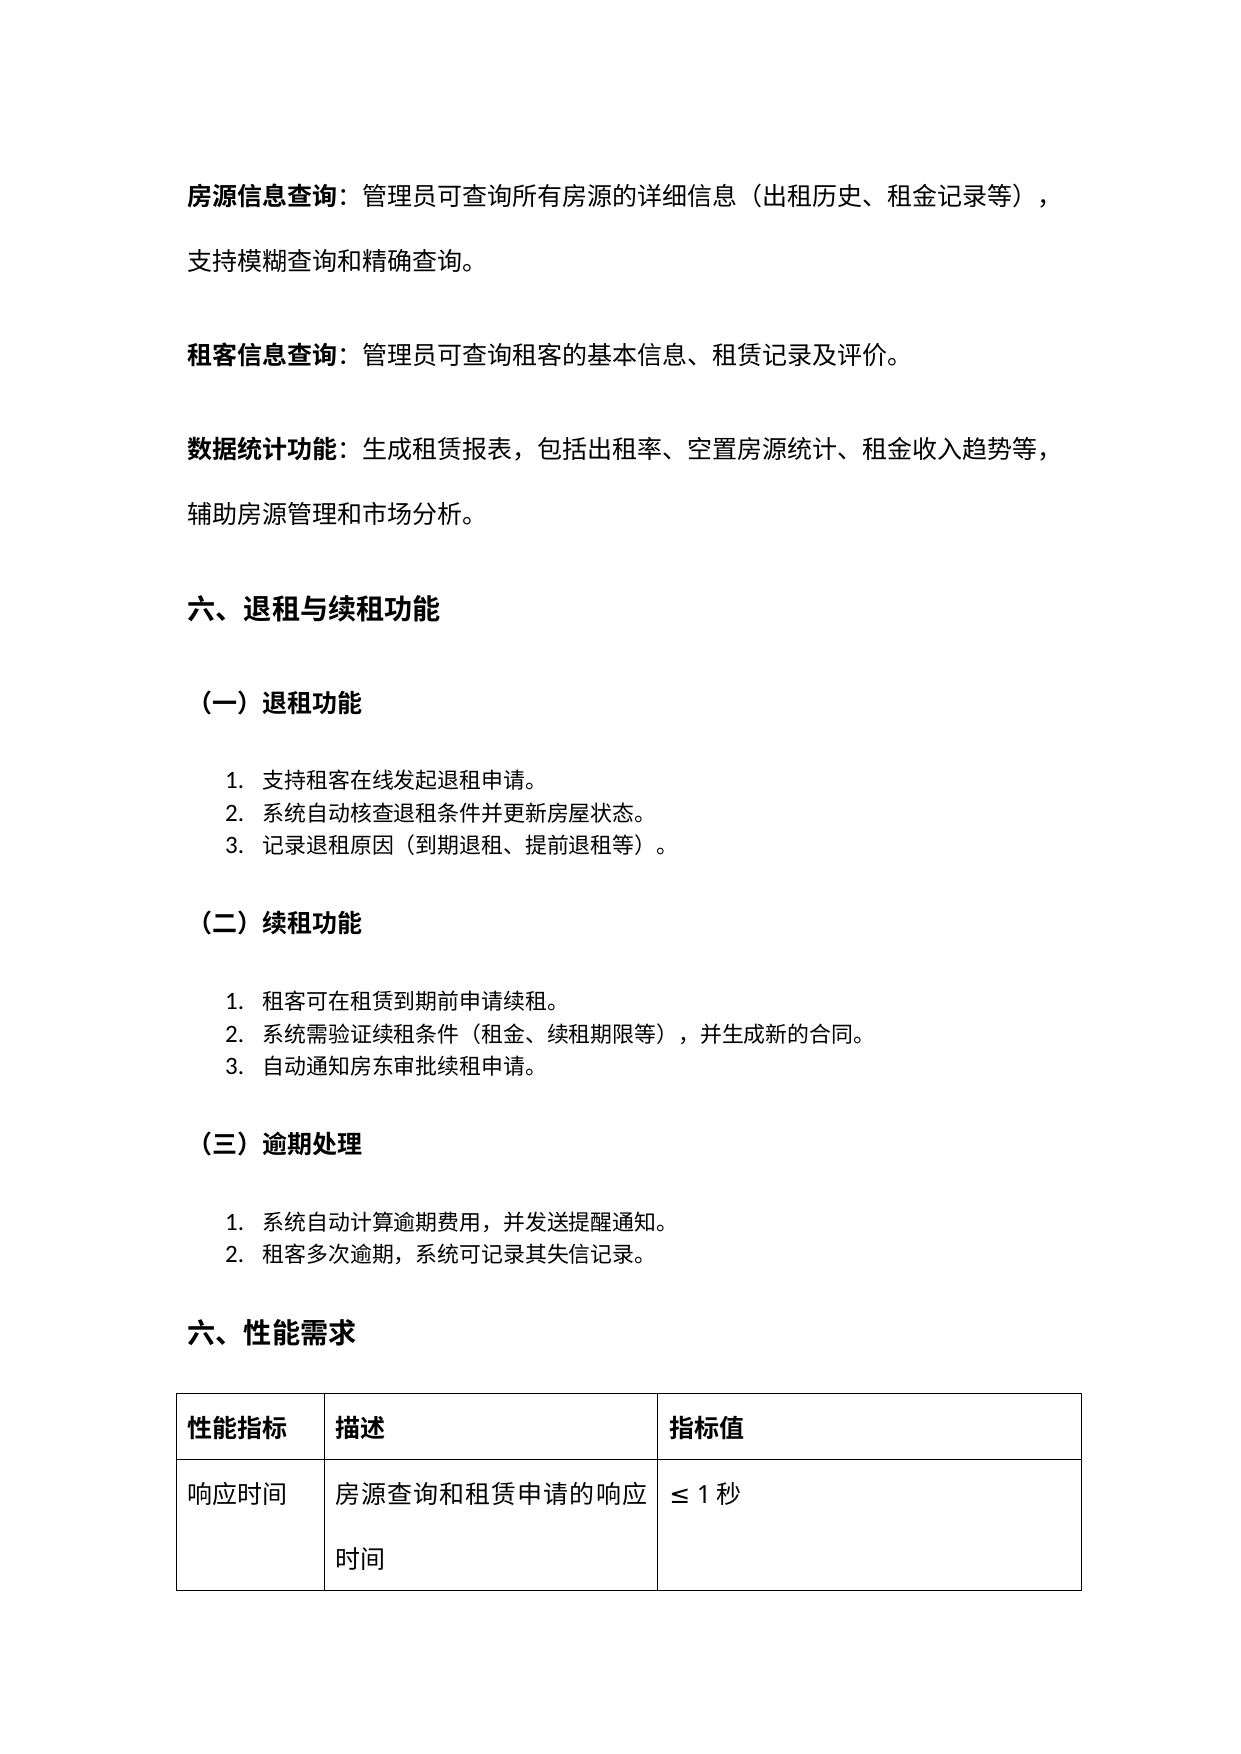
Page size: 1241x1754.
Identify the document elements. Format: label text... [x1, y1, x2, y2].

list 支持租客在线发起退租申请。 [225, 763, 1053, 795]
table_header 指标值 [658, 1394, 1081, 1459]
table_cell 响应时间 [177, 1460, 324, 1590]
subtitle 六、退租与续租功能 [187, 574, 1053, 639]
subtitle （一）退租功能 [187, 669, 1053, 734]
list 系统自动核查退租条件并更新房屋状态。 [225, 795, 1053, 828]
subtitle 性能需求 [187, 1299, 1053, 1364]
list 自动通知房东审批续租申请。 [225, 1049, 1053, 1081]
text 租客信息查询：管理员可查询租客的基本信息、租赁记录及评价。 [187, 321, 1053, 386]
table_cell ≤ 1秒 [658, 1460, 1081, 1590]
list 系统需验证续租条件（租金、续租期限等），并生成新的合同。 [225, 1016, 1053, 1049]
list 记录退租原因（到期退租、提前退租等）。 [225, 828, 1053, 860]
table_cell 房源查询和租赁申请的响应时间 [325, 1460, 657, 1590]
list 系统自动计算逾期费用，并发送提醒通知。 [225, 1204, 1053, 1237]
subtitle （二）续租功能 [187, 889, 1053, 954]
text 数据统计功能：生成租赁报表，包括出租率、空置房源统计、租金收入趋势等，辅助房源管理和市场分析。 [187, 415, 1053, 545]
list 租客多次逾期，系统可记录其失信记录。 [225, 1237, 1053, 1269]
list 租客可在租赁到期前申请续租。 [225, 984, 1053, 1016]
table_header 性能指标 [177, 1394, 324, 1459]
subtitle （三）逾期处理 [187, 1110, 1053, 1175]
table_header 描述 [325, 1394, 657, 1459]
text 房源信息查询：管理员可查询所有房源的详细信息（出租历史、租金记录等），支持模糊查询和精确查询。 [187, 162, 1053, 292]
